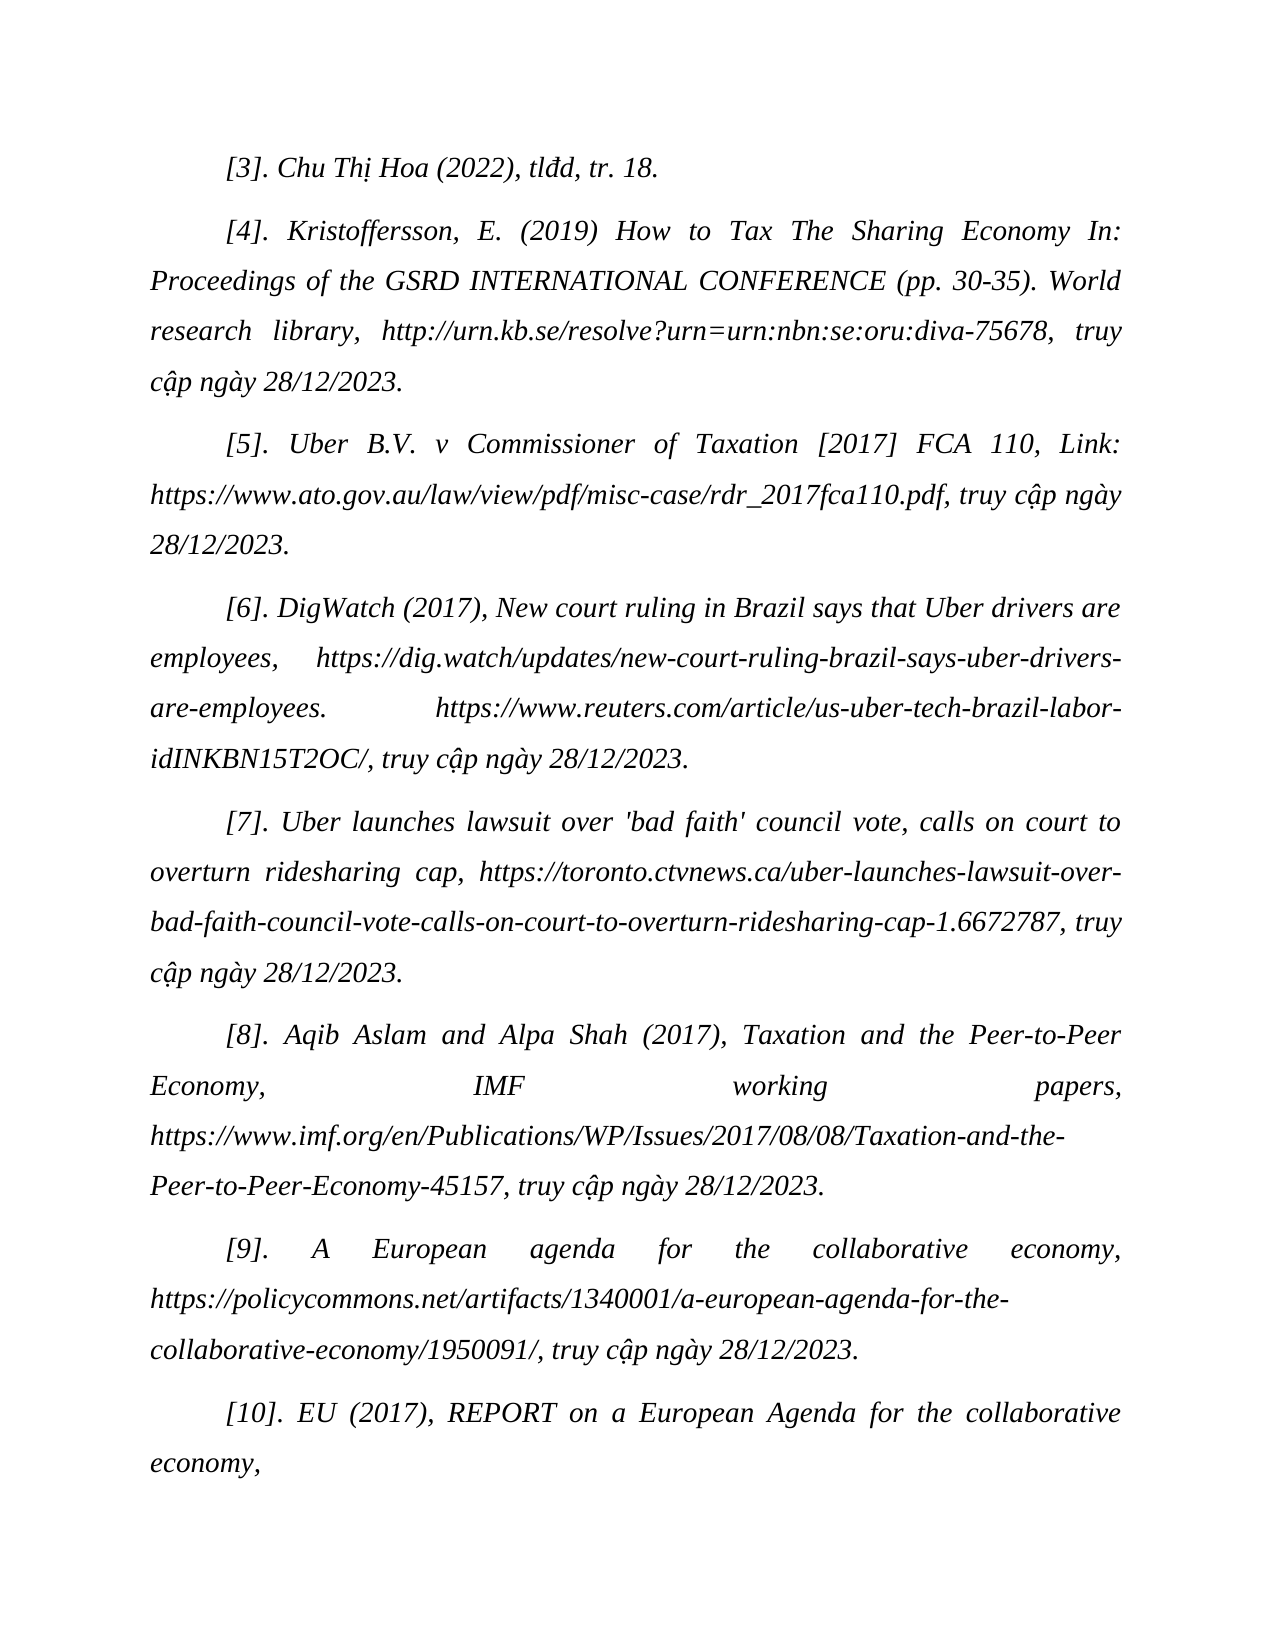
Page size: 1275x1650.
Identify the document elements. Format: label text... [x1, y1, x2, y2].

text [3]. Chu Thị Hoa (2022), tlđd, tr. 18. [150, 150, 1125, 183]
text [7]. Uber launches lawsuit over 'bad faith' council vote, calls on court to overturn ridesharing cap, https://toronto.ctvnews.ca/uber-launches-lawsuit-over-bad-faith-council-vote-calls-on-court-to-overturn-ridesharing-cap-1.6672787, truy cập ngày 28/12/2023. [150, 804, 1125, 988]
text [6]. DigWatch (2017), New court ruling in Brazil says that Uber drivers are employees, https://dig.watch/updates/new-court-ruling-brazil-says-uber-drivers-are-employees. https://www.reuters.com/article/us-uber-tech-brazil-labor-idINKBN15T2OC/, truy cập ngày 28/12/2023. [150, 590, 1125, 774]
text [10]. EU (2017), REPORT on a European Agenda for the collaborative economy, [150, 1395, 1125, 1478]
text [9]. A European agenda for the collaborative economy, https://policycommons.net/artifacts/1340001/a-european-agenda-for-the-collaborative-economy/1950091/, truy cập ngày 28/12/2023. [150, 1231, 1125, 1365]
text [8]. Aqib Aslam and Alpa Shah (2017), Taxation and the Peer-to-Peer Economy, IMF working papers, https://www.imf.org/en/Publications/WP/Issues/2017/08/08/Taxation-and-the-Peer-to-Peer-Economy-45157, truy cập ngày 28/12/2023. [150, 1017, 1125, 1202]
text [4]. Kristoffersson, E. (2019) How to Tax The Sharing Economy In: Proceedings of the GSRD INTERNATIONAL CONFERENCE (pp. 30-35). World research library, http://urn.kb.se/resolve?urn=urn:nbn:se:oru:diva-75678, truy cập ngày 28/12/2023. [150, 213, 1125, 397]
text [5]. Uber B.V. v Commissioner of Taxation [2017] FCA 110, Link: https://www.ato.gov.au/law/view/pdf/misc-case/rdr_2017fca110.pdf, truy cập ngày 28/12/2023. [150, 427, 1125, 561]
